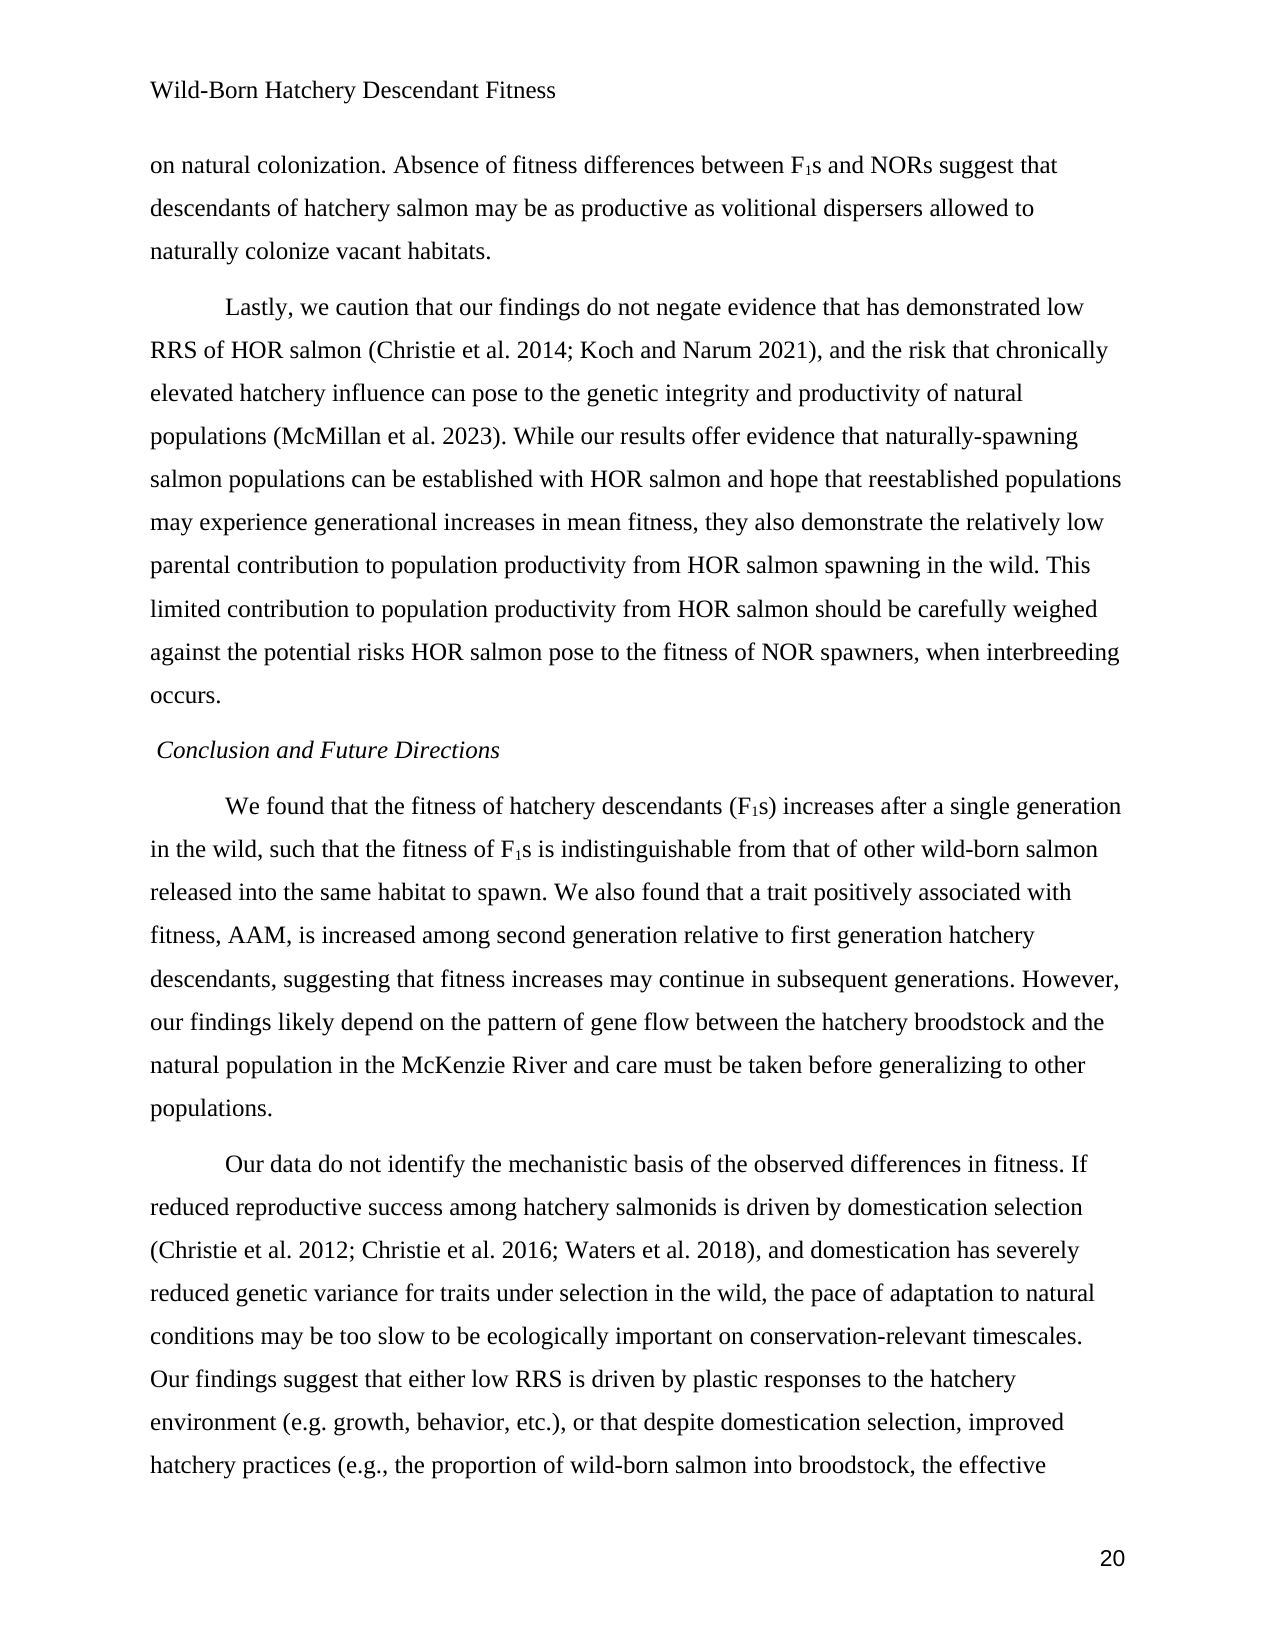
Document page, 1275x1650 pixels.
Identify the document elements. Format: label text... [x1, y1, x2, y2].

text We found that the fitness of hatchery descendants (F1s) increases after a single generation in the wild, such that the fitness of F1s is indistinguishable from that of other wild-born salmon released into the same habitat to spawn. We also found that a trait positively associated with fitness, AAM, is increased among second generation relative to first generation hatchery descendants, suggesting that fitness increases may continue in subsequent generations. However, our findings likely depend on the pattern of gene flow between the hatchery broodstock and the natural population in the McKenzie River and care must be taken before generalizing to other populations. [150, 791, 1125, 1122]
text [150, 150, 1125, 265]
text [150, 1149, 1125, 1479]
text Lastly, we caution that our findings do not negate evidence that has demonstrated low RRS of HOR salmon (Christie et al. 2014; Koch and Narum 2021), and the risk that chronically elevated hatchery influence can pose to the genetic integrity and productivity of natural populations (McMillan et al. 2023). While our results offer evidence that naturally-spawning salmon populations can be established with HOR salmon and hope that reestablished populations may experience generational increases in mean fitness, they also demonstrate the relatively low parental contribution to population productivity from HOR salmon spawning in the wild. This limited contribution to population productivity from HOR salmon should be carefully weighed against the potential risks HOR salmon pose to the fitness of NOR spawners, when interbreeding occurs. [150, 292, 1125, 709]
subtitle Conclusion and Future Directions [150, 736, 1125, 764]
